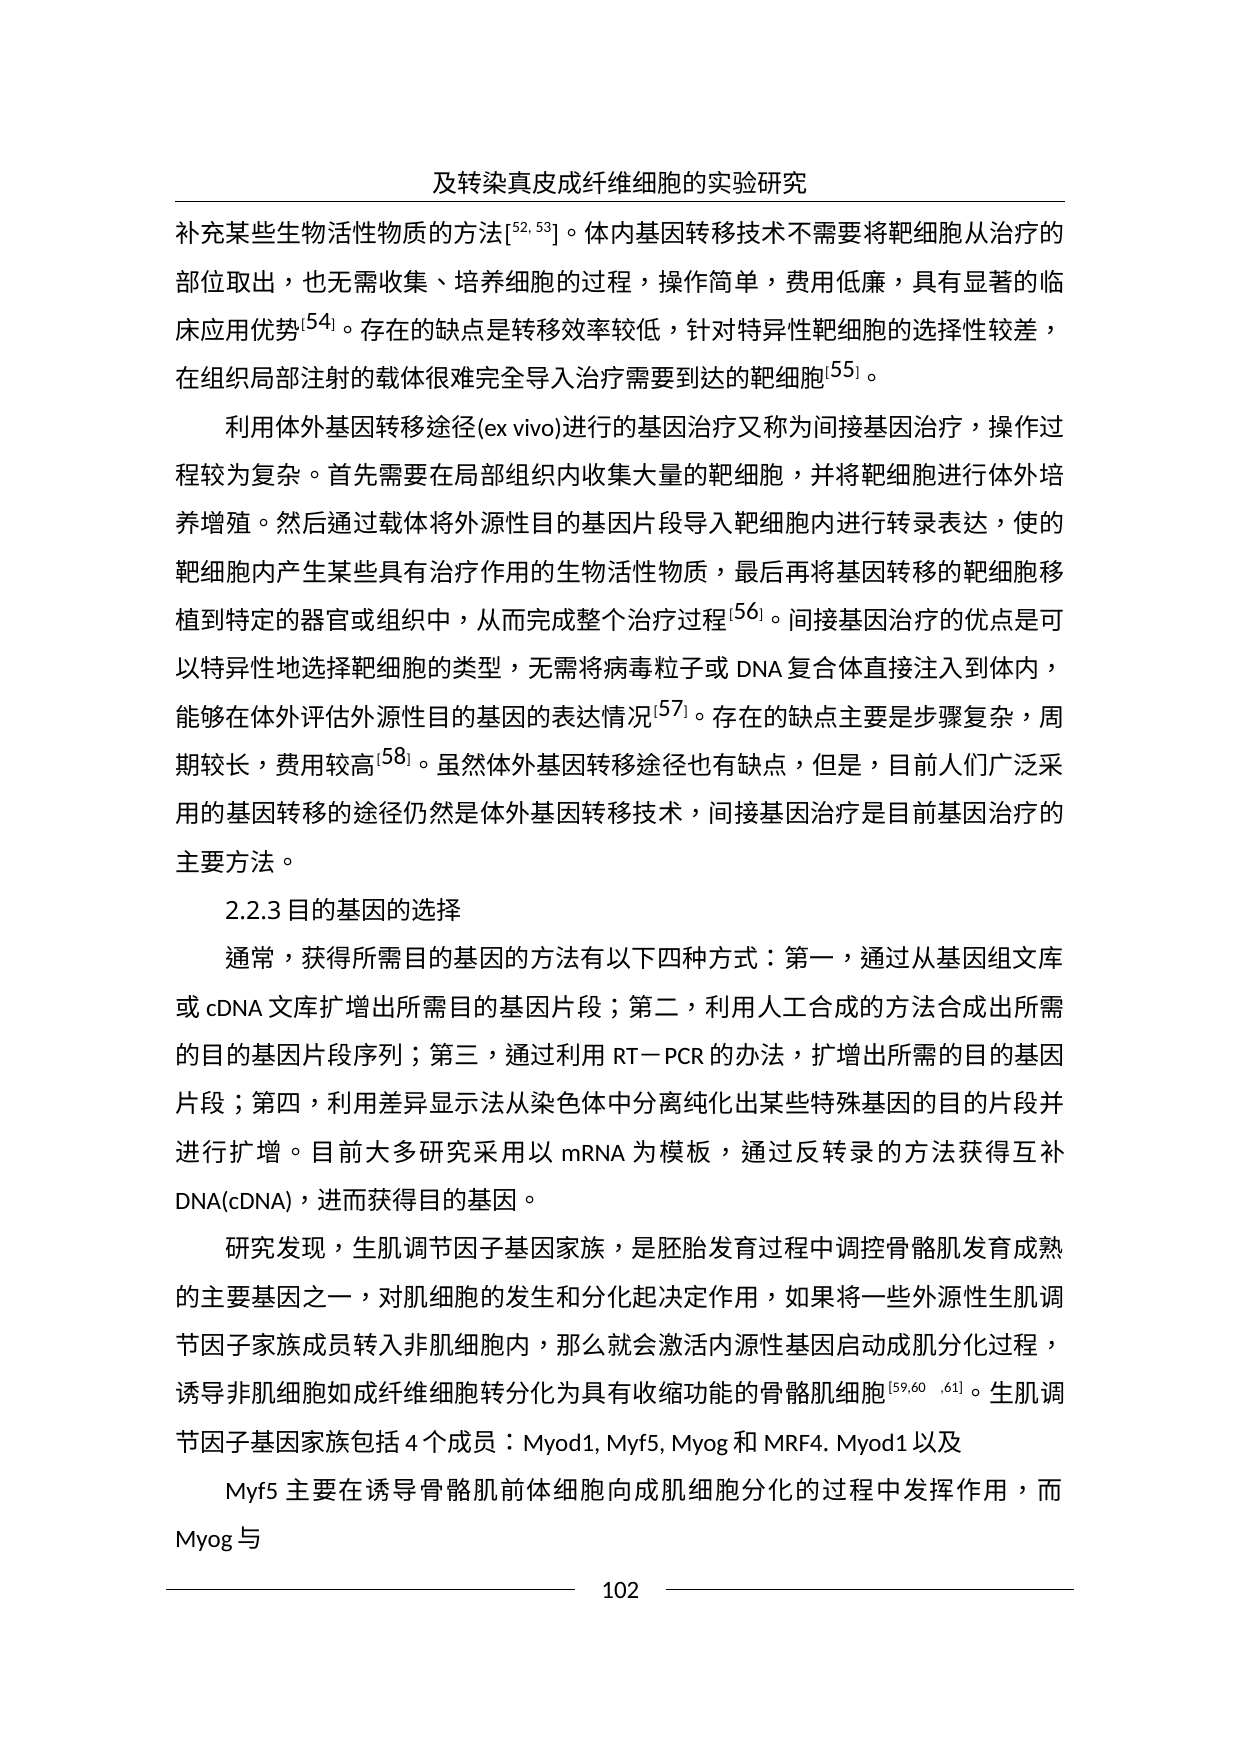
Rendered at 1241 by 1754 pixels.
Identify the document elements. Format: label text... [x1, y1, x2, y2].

text Myf5主要在诱导骨骼肌前体细胞向成肌细胞分化的过程中发挥作用，而Myog与 [175, 1458, 1065, 1555]
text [175, 202, 1065, 395]
text 研究发现，生肌调节因子基因家族，是胚胎发育过程中调控骨骼肌发育成熟的主要基因之一，对肌细胞的发生和分化起决定作用，如果将一些外源性生肌调节因子家族成员转入非肌细胞内，那么就会激活内源性基因启动成肌分化过程，诱导非肌细胞如成纤维细胞转分化为具有收缩功能的骨骼肌细胞[59,60 ,61]。生肌调节因子基因家族包括4个成员：Myod1, Myf5, Myog和MRF4. Myod1以及 [175, 1217, 1065, 1458]
text 利用体外基因转移途径(ex vivo)进行的基因治疗又称为间接基因治疗，操作过程较为复杂。首先需要在局部组织内收集大量的靶细胞，并将靶细胞进行体外培养增殖。然后通过载体将外源性目的基因片段导入靶细胞内进行转录表达，使的靶细胞内产生某些具有治疗作用的生物活性物质，最后再将基因转移的靶细胞移植到特定的器官或组织中，从而完成整个治疗过程[56]。间接基因治疗的优点是可以特异性地选择靶细胞的类型，无需将病毒粒子或DNA复合体直接注入到体内，能够在体外评估外源性目的基因的表达情况[57]。存在的缺点主要是步骤复杂，周期较长，费用较高[58]。虽然体外基因转移途径也有缺点，但是，目前人们广泛采用的基因转移的途径仍然是体外基因转移技术，间接基因治疗是目前基因治疗的主要方法。 [175, 395, 1065, 878]
text 通常，获得所需目的基因的方法有以下四种方式：第一，通过从基因组文库或cDNA文库扩增出所需目的基因片段；第二，利用人工合成的方法合成出所需的目的基因片段序列；第三，通过利用RT－PCR的办法，扩增出所需的目的基因片段；第四，利用差异显示法从染色体中分离纯化出某些特殊基因的目的片段并进行扩增。目前大多研究采用以mRNA为模板，通过反转录的方法获得互补DNA(cDNA)，进而获得目的基因。 [175, 927, 1065, 1217]
text 2.2.3目的基因的选择 [175, 878, 1065, 927]
